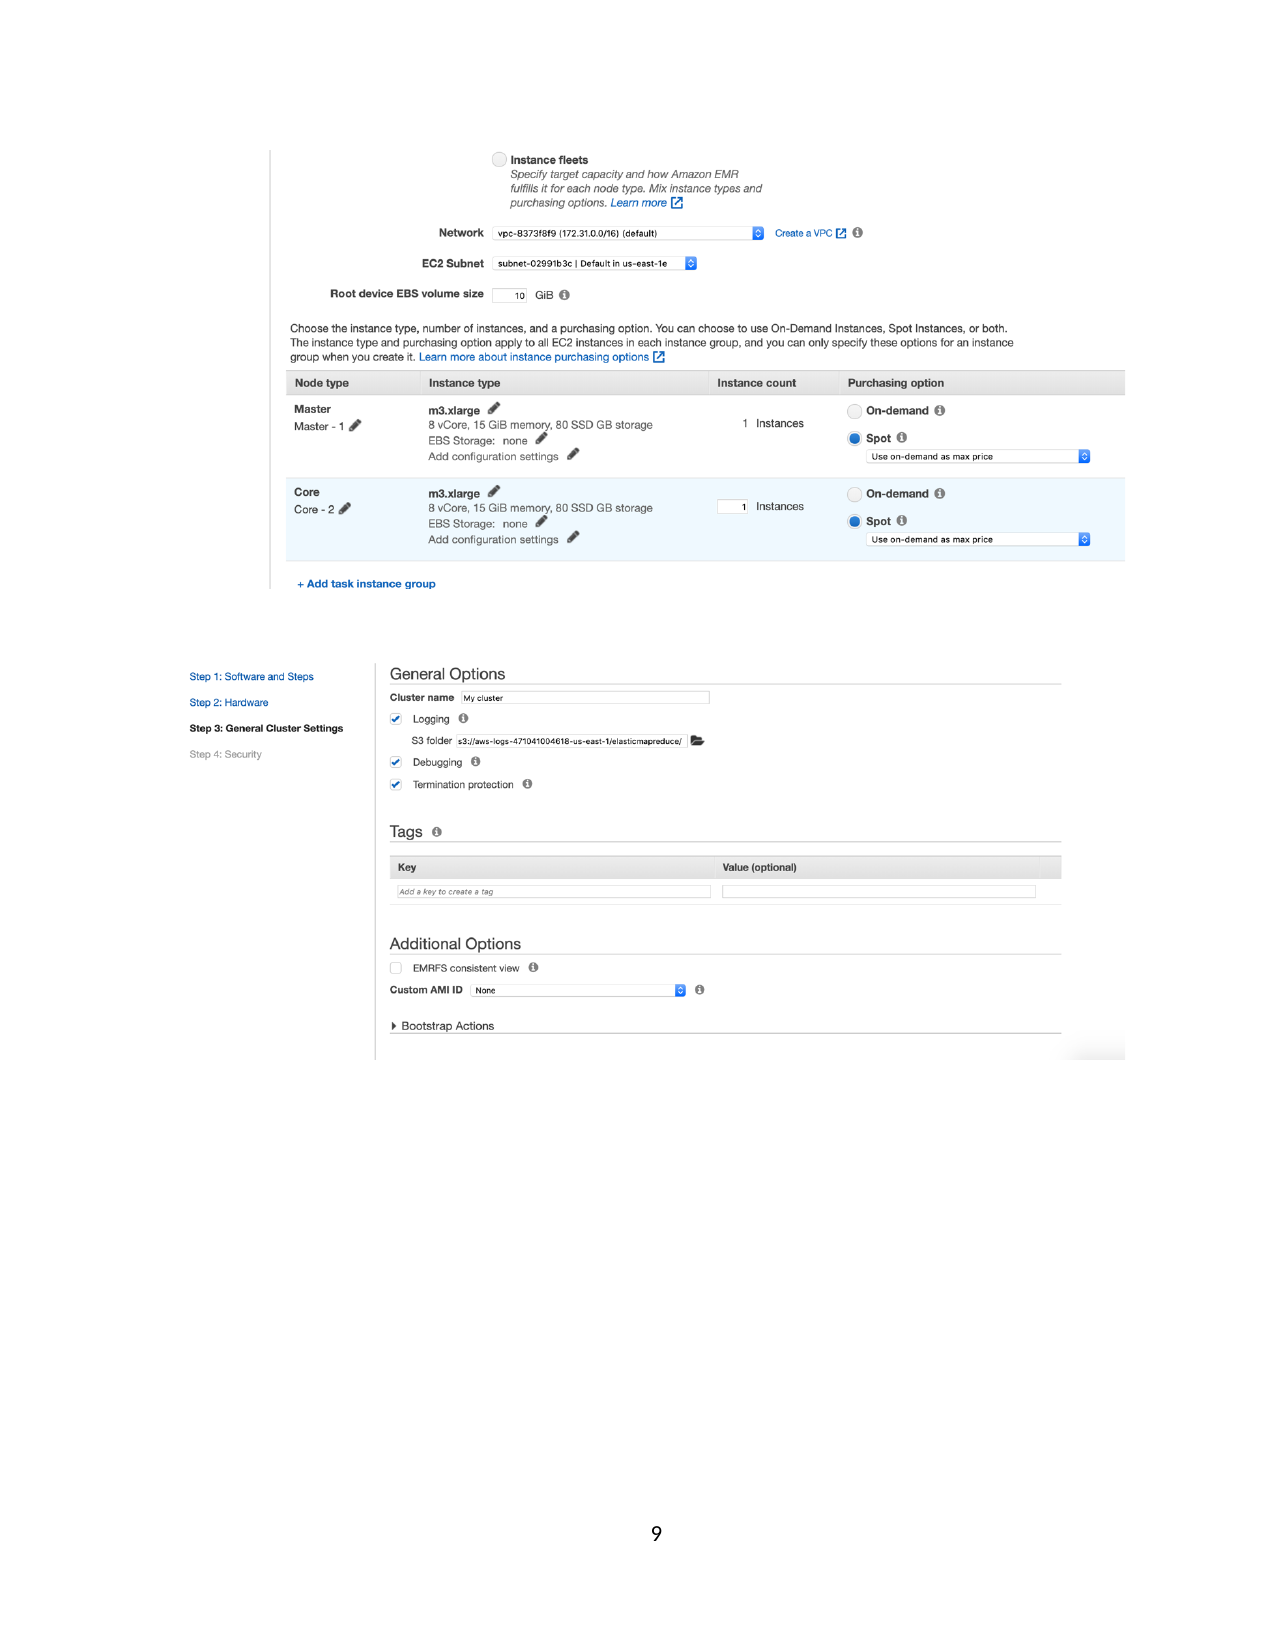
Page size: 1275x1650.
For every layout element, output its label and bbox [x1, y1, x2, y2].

picture [187, 150, 1125, 589]
picture [187, 650, 1125, 1060]
